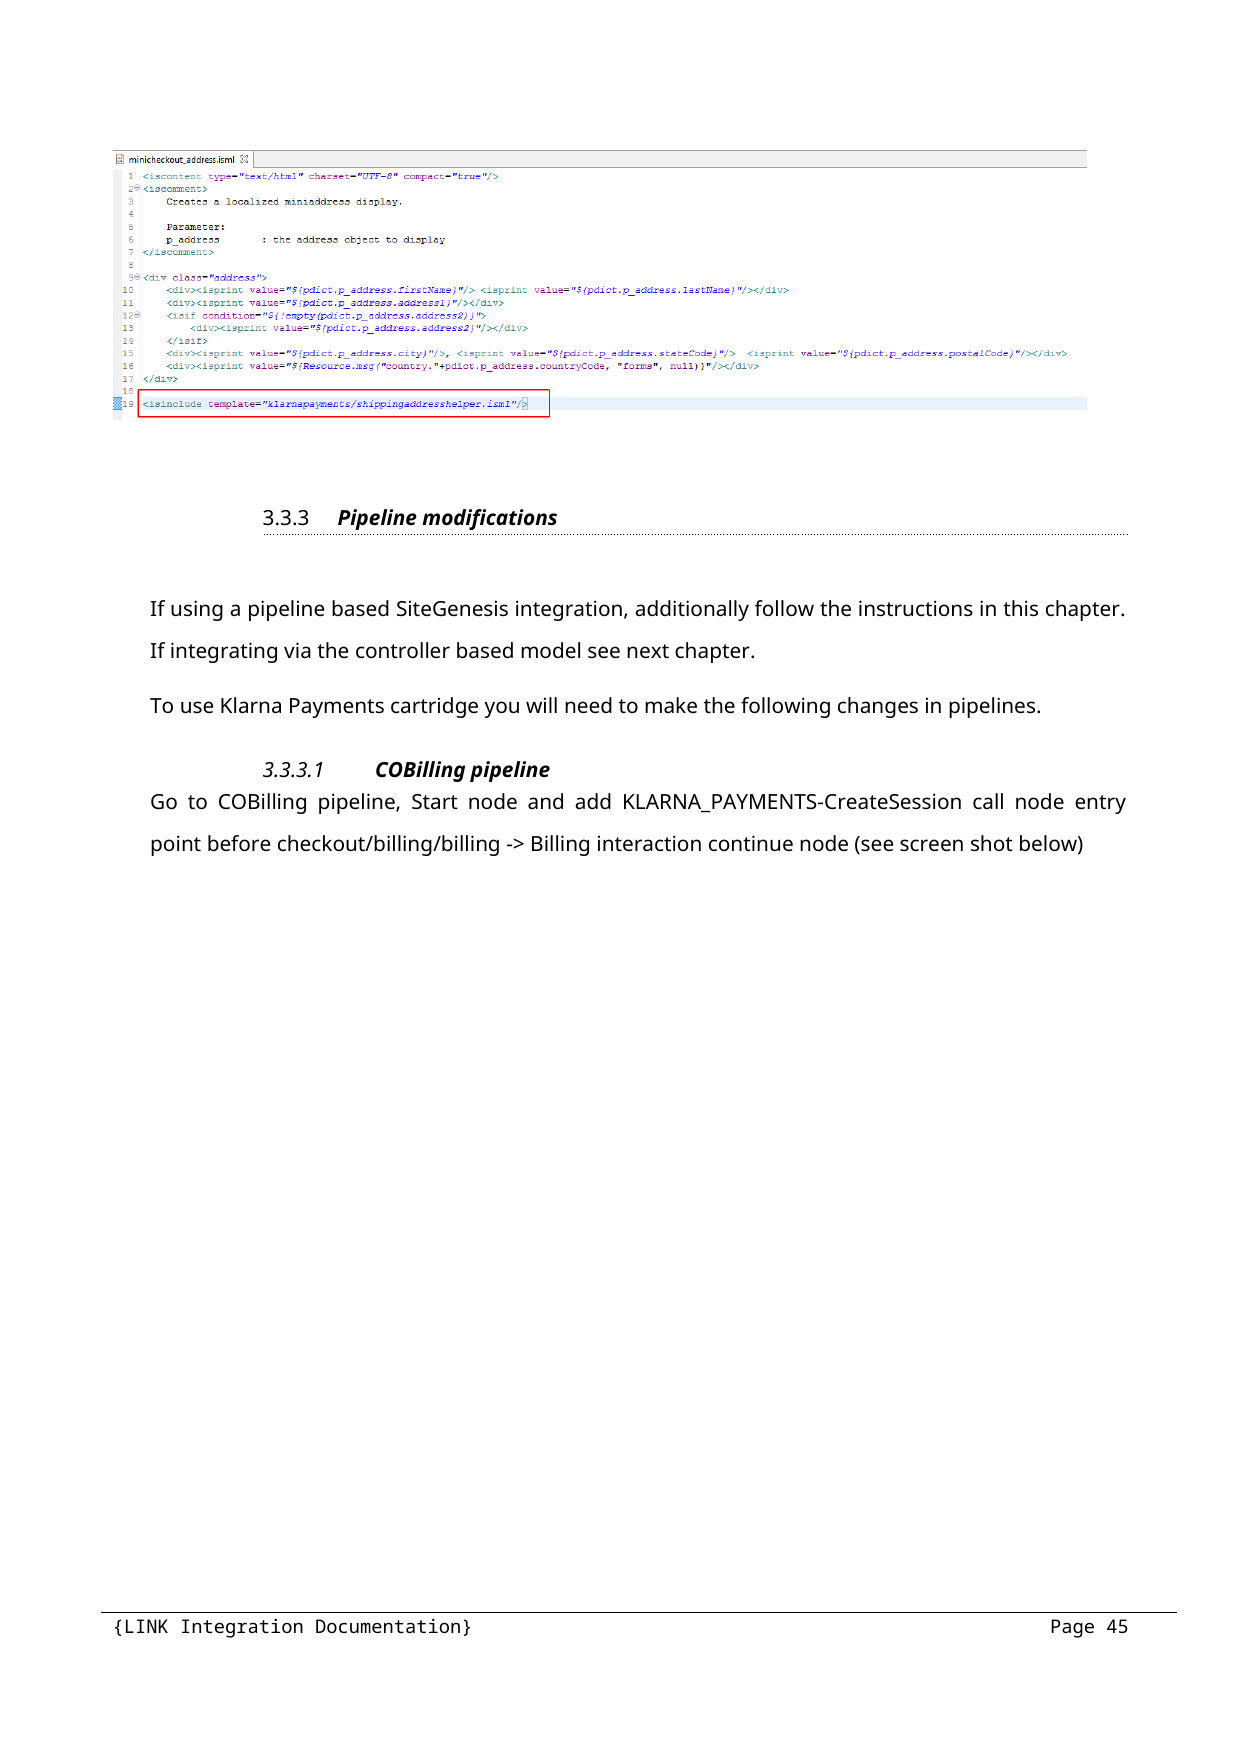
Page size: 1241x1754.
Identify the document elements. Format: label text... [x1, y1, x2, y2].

picture [112, 150, 1087, 420]
text Go to COBilling pipeline, Start node and add KLARNA_PAYMENTS-CreateSession call node entry point before checkout/billing/billing -> Billing interaction continue node (see screen shot below) [150, 787, 1128, 858]
subtitle COBilling pipeline [262, 755, 1128, 783]
text To use Klarna Payments cartridge you will need to make the following changes in pipelines. [150, 691, 1128, 720]
text If using a pipeline based SiteGenesis integration, additionally follow the instructions in this chapter. If integrating via the controller based model see next chapter. [150, 594, 1128, 665]
subtitle Pipeline modifications [262, 503, 1128, 535]
